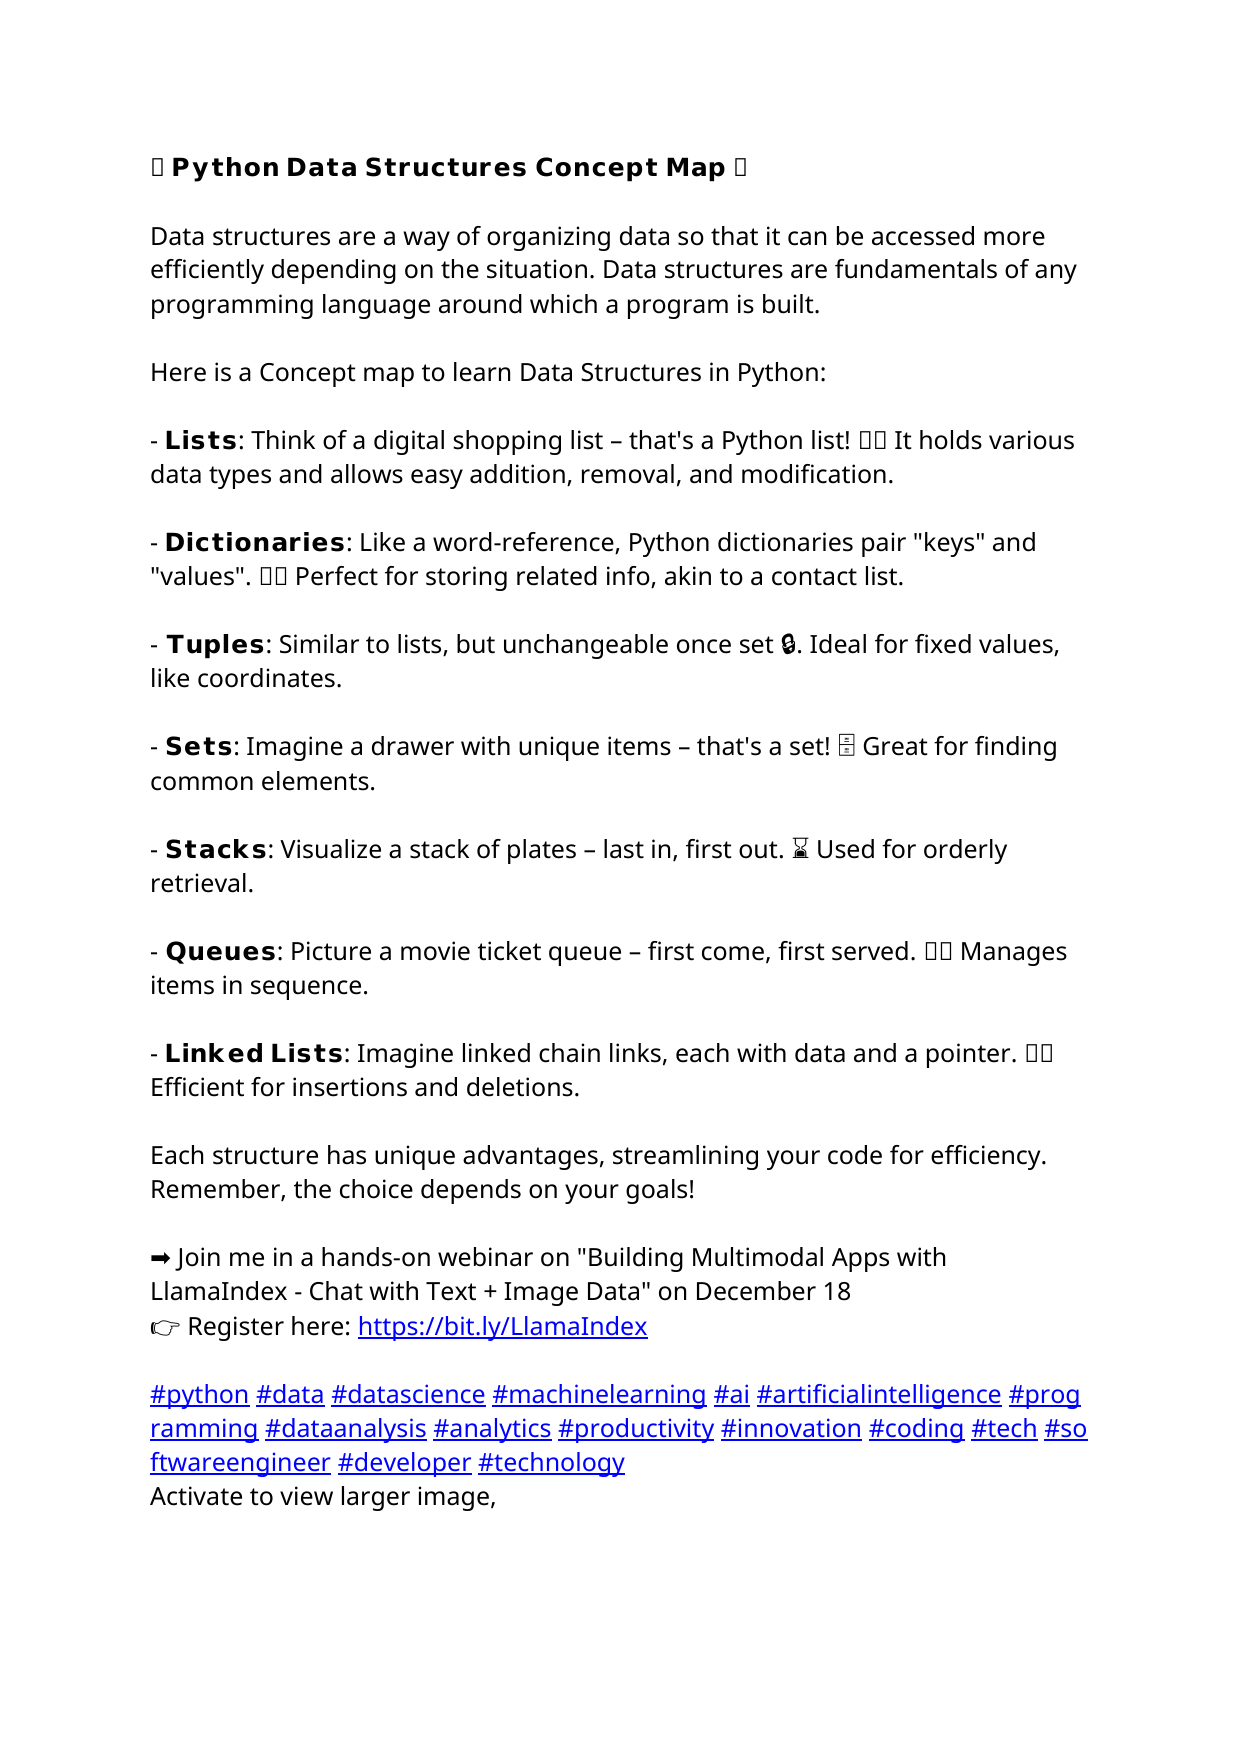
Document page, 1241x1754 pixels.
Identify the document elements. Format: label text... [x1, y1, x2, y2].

text 🚀 𝗣𝘆𝘁𝗵𝗼𝗻 𝗗𝗮𝘁𝗮 𝗦𝘁𝗿𝘂𝗰𝘁𝘂𝗿𝗲𝘀 𝗖𝗼𝗻𝗰𝗲𝗽𝘁 𝗠𝗮𝗽 🐍 Data structures are a way of organizing data so that it can be accessed more efficiently depending on the situation. Data structures are fundamentals of any programming language around which a program is built. Here is a Concept map to learn Data Structures in Python: - 𝗟𝗶𝘀𝘁𝘀: Think of a digital shopping list – that's a Python list! 🛒📝 It holds various data types and allows easy addition, removal, and modification. - 𝗗𝗶𝗰𝘁𝗶𝗼𝗻𝗮𝗿𝗶𝗲𝘀: Like a word-reference, Python dictionaries pair "keys" and "values". 📖🔑 Perfect for storing related info, akin to a contact list. - 𝗧𝘂𝗽𝗹𝗲𝘀: Similar to lists, but unchangeable once set 🔒. Ideal for fixed values, like coordinates. - 𝗦𝗲𝘁𝘀: Imagine a drawer with unique items – that's a set! ✨🗄️ Great for finding common elements. - 𝗦𝘁𝗮𝗰𝗸𝘀: Visualize a stack of plates – last in, first out. 🥞⌛ Used for orderly retrieval. - 𝗤𝘂𝗲𝘂𝗲𝘀: Picture a movie ticket queue – first come, first served. 🎫👥 Manages items in sequence. - 𝗟𝗶𝗻𝗸𝗲𝗱 𝗟𝗶𝘀𝘁𝘀: Imagine linked chain links, each with data and a pointer. 🔗📜 Efficient for insertions and deletions. Each structure has unique advantages, streamlining your code for efficiency. Remember, the choice depends on your goals! ➡ Join me in a hands-on webinar on "Building Multimodal Apps with LlamaIndex - Chat with Text + Image Data" on December 18 👉 Register here: https://bit.ly/LlamaIndex #python #data #datascience #machinelearning #ai #artificialintelligence #programming #dataanalysis #analytics #productivity #innovation #coding #tech #softwareengineer #developer #technology [150, 150, 1090, 1478]
text Activate to view larger image, [150, 1478, 1090, 1512]
